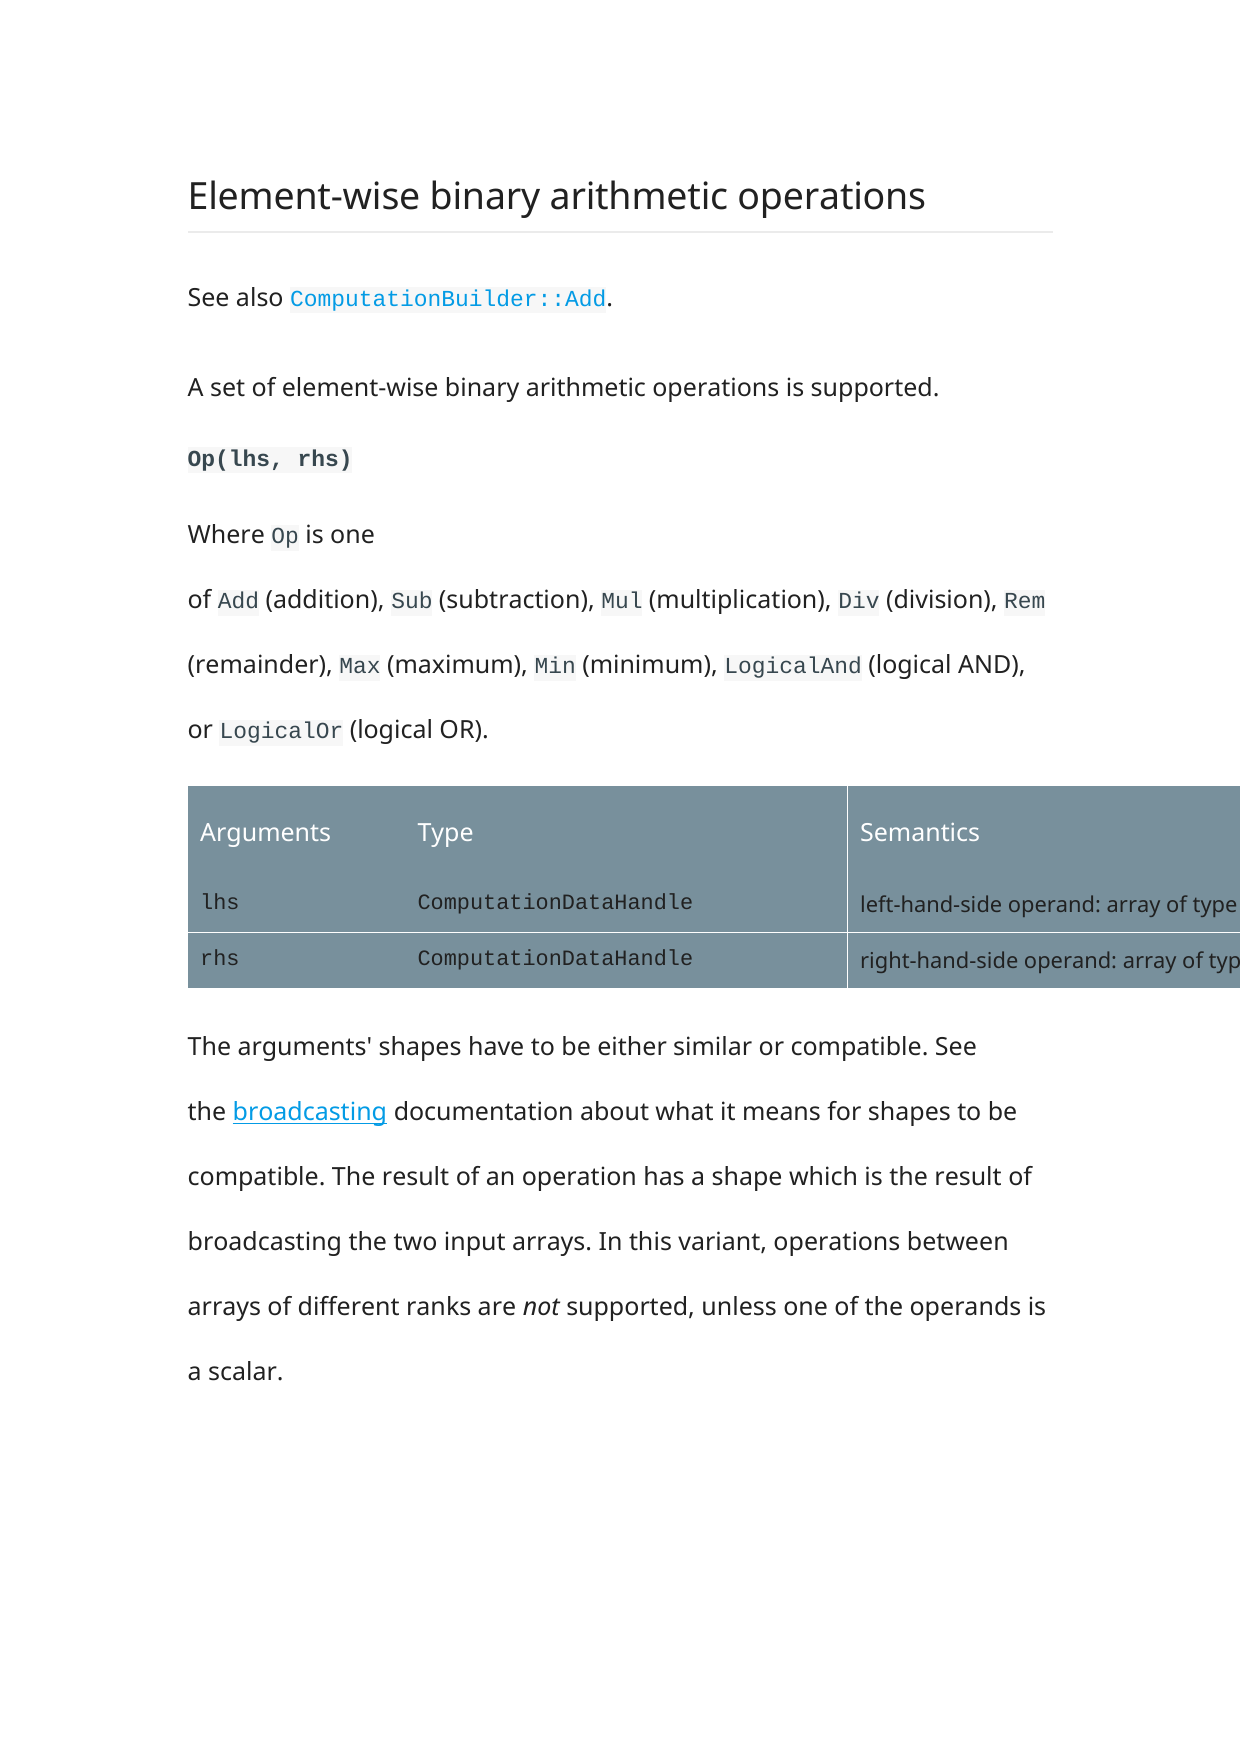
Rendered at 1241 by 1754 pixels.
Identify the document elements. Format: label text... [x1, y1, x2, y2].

table_cell rhs [188, 933, 405, 988]
table_header Semantics [848, 786, 1240, 876]
table_cell lhs [188, 876, 405, 932]
table_header Type [405, 786, 847, 876]
text Op(lhs, rhs) [187, 444, 1053, 476]
text See also ComputationBuilder::Add. [187, 264, 1053, 329]
text Element-wise binary arithmetic operations [187, 162, 1053, 233]
table_header Arguments [188, 786, 405, 876]
table_cell right-hand-side operand: array of type T [848, 933, 1240, 988]
table_cell left-hand-side operand: array of type T [848, 876, 1240, 932]
table_cell ComputationDataHandle [405, 876, 847, 932]
text Where Op is one of Add (addition), Sub (subtraction), Mul (multiplication), Div (division), Rem (remainder), Max (maximum), Min (minimum), LogicalAnd (logical AND), or LogicalOr (logical OR). [187, 501, 1053, 761]
text The arguments' shapes have to be either similar or compatible. See the broadcasting documentation about what it means for shapes to be compatible. The result of an operation has a shape which is the result of broadcasting the two input arrays. In this variant, operations between arrays of different ranks are not supported, unless one of the operands is a scalar. [187, 1013, 1053, 1403]
table_cell ComputationDataHandle [405, 933, 847, 988]
text A set of element-wise binary arithmetic operations is supported. [187, 354, 1053, 419]
